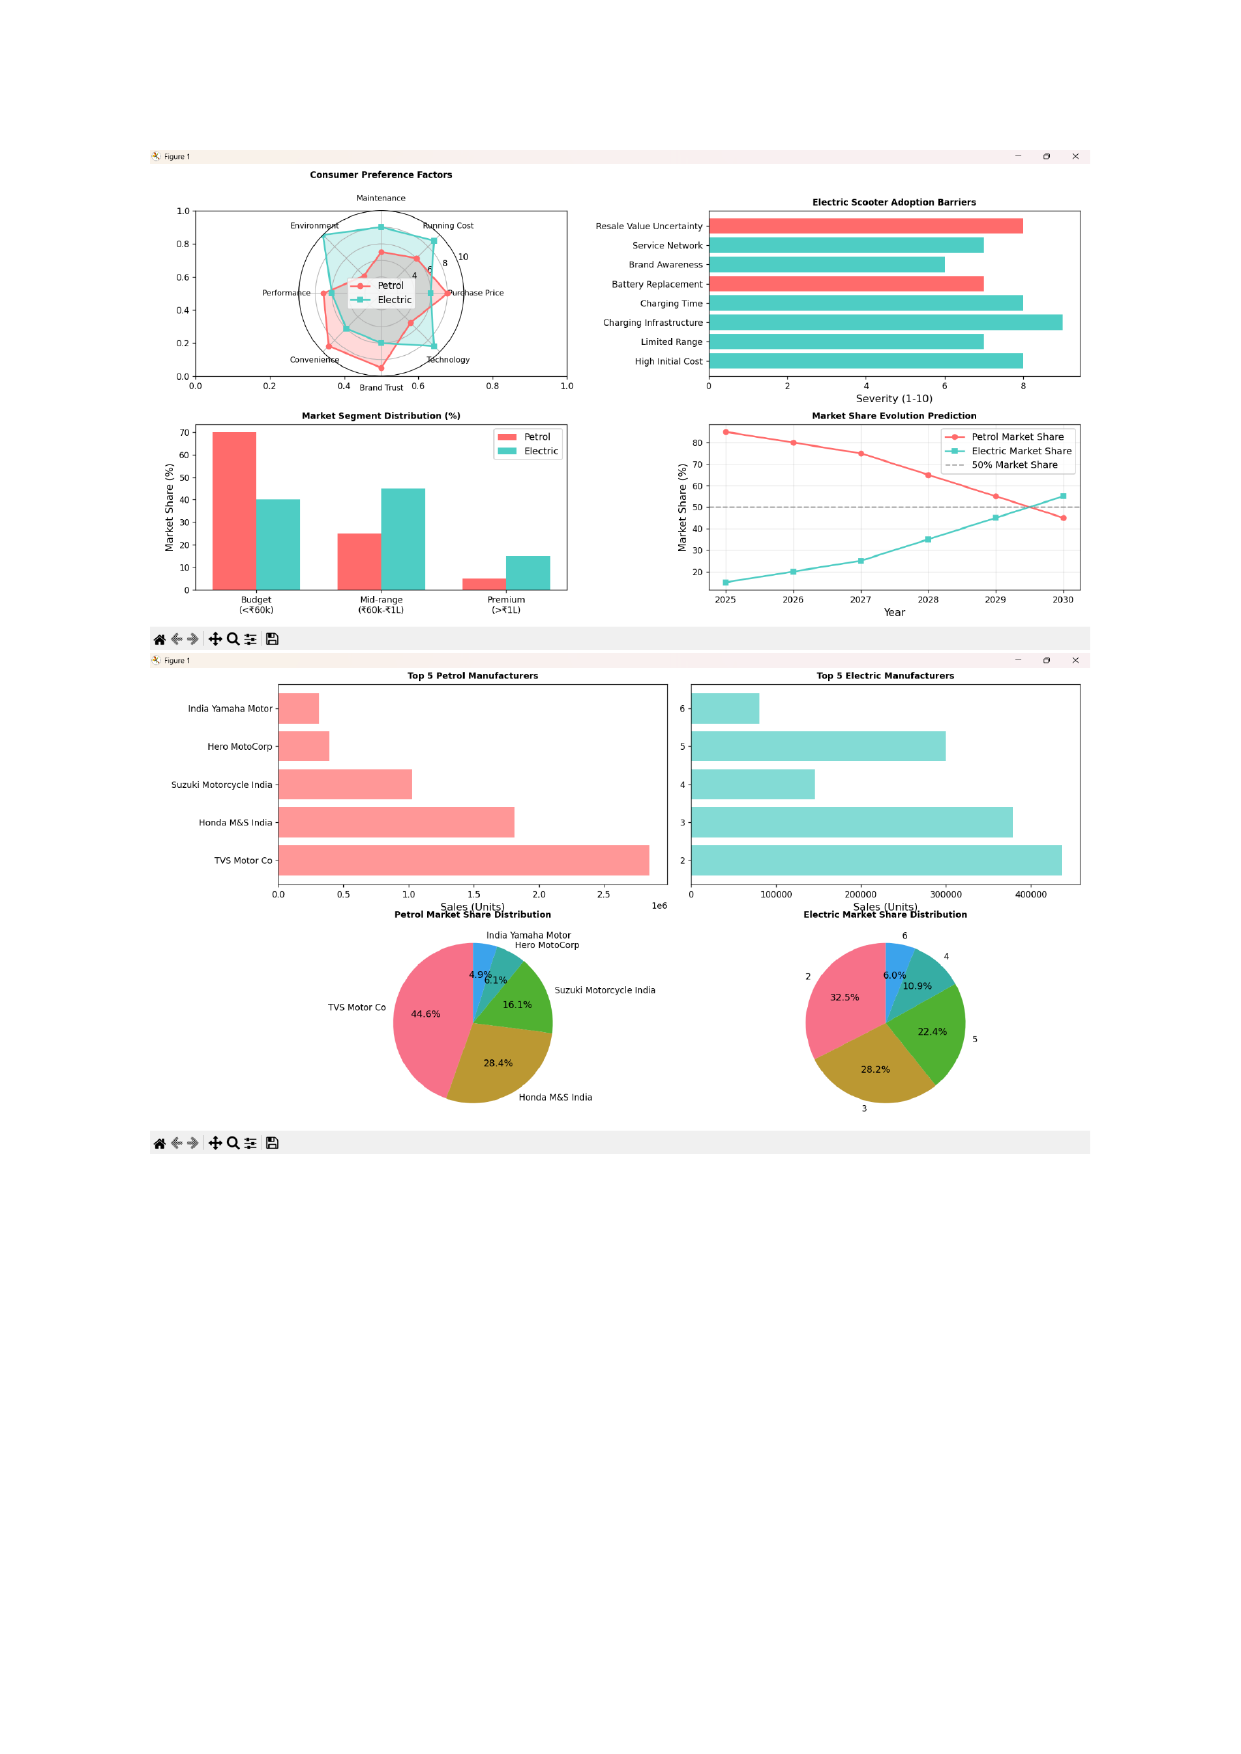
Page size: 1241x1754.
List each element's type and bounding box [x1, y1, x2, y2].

picture [150, 653, 1091, 1154]
picture [150, 150, 1091, 650]
